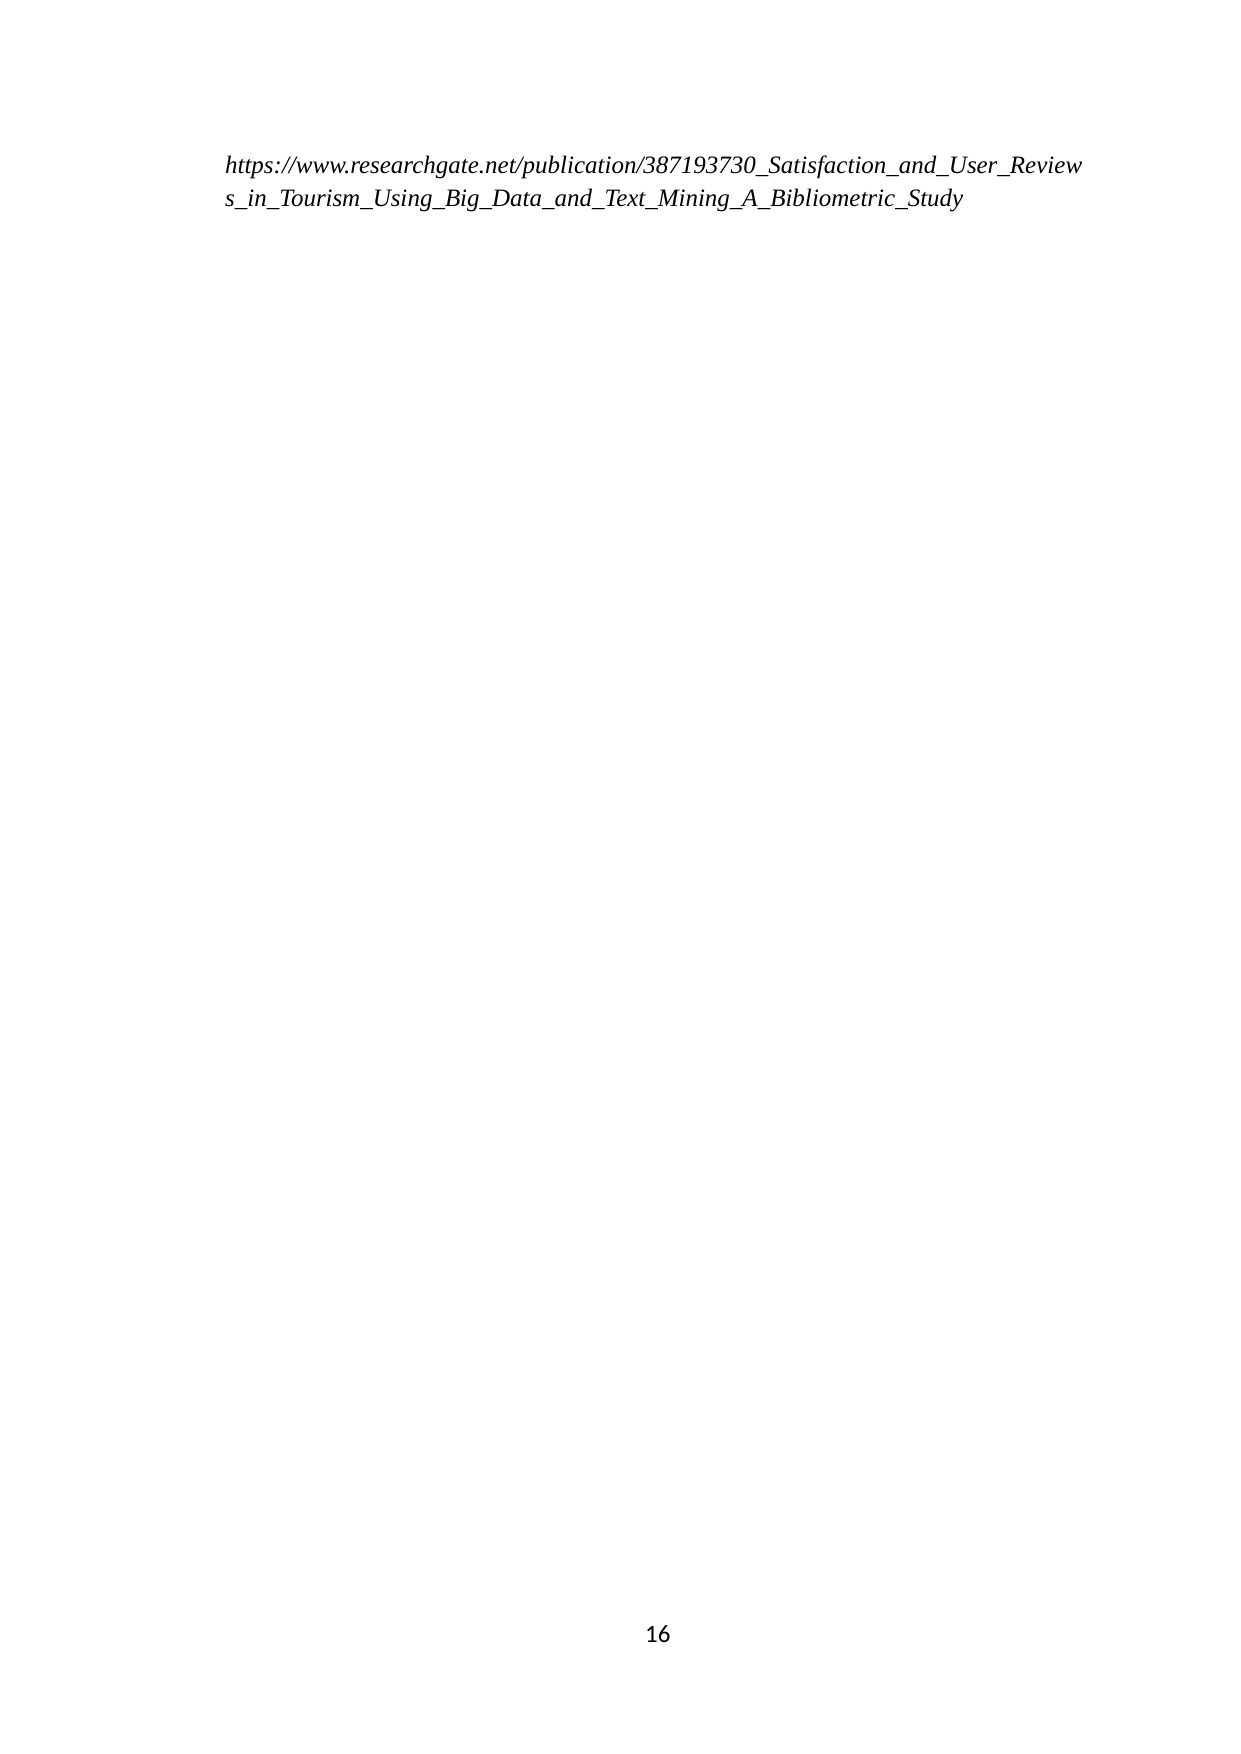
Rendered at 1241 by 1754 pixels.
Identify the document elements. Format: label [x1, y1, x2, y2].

text [225, 150, 1090, 212]
